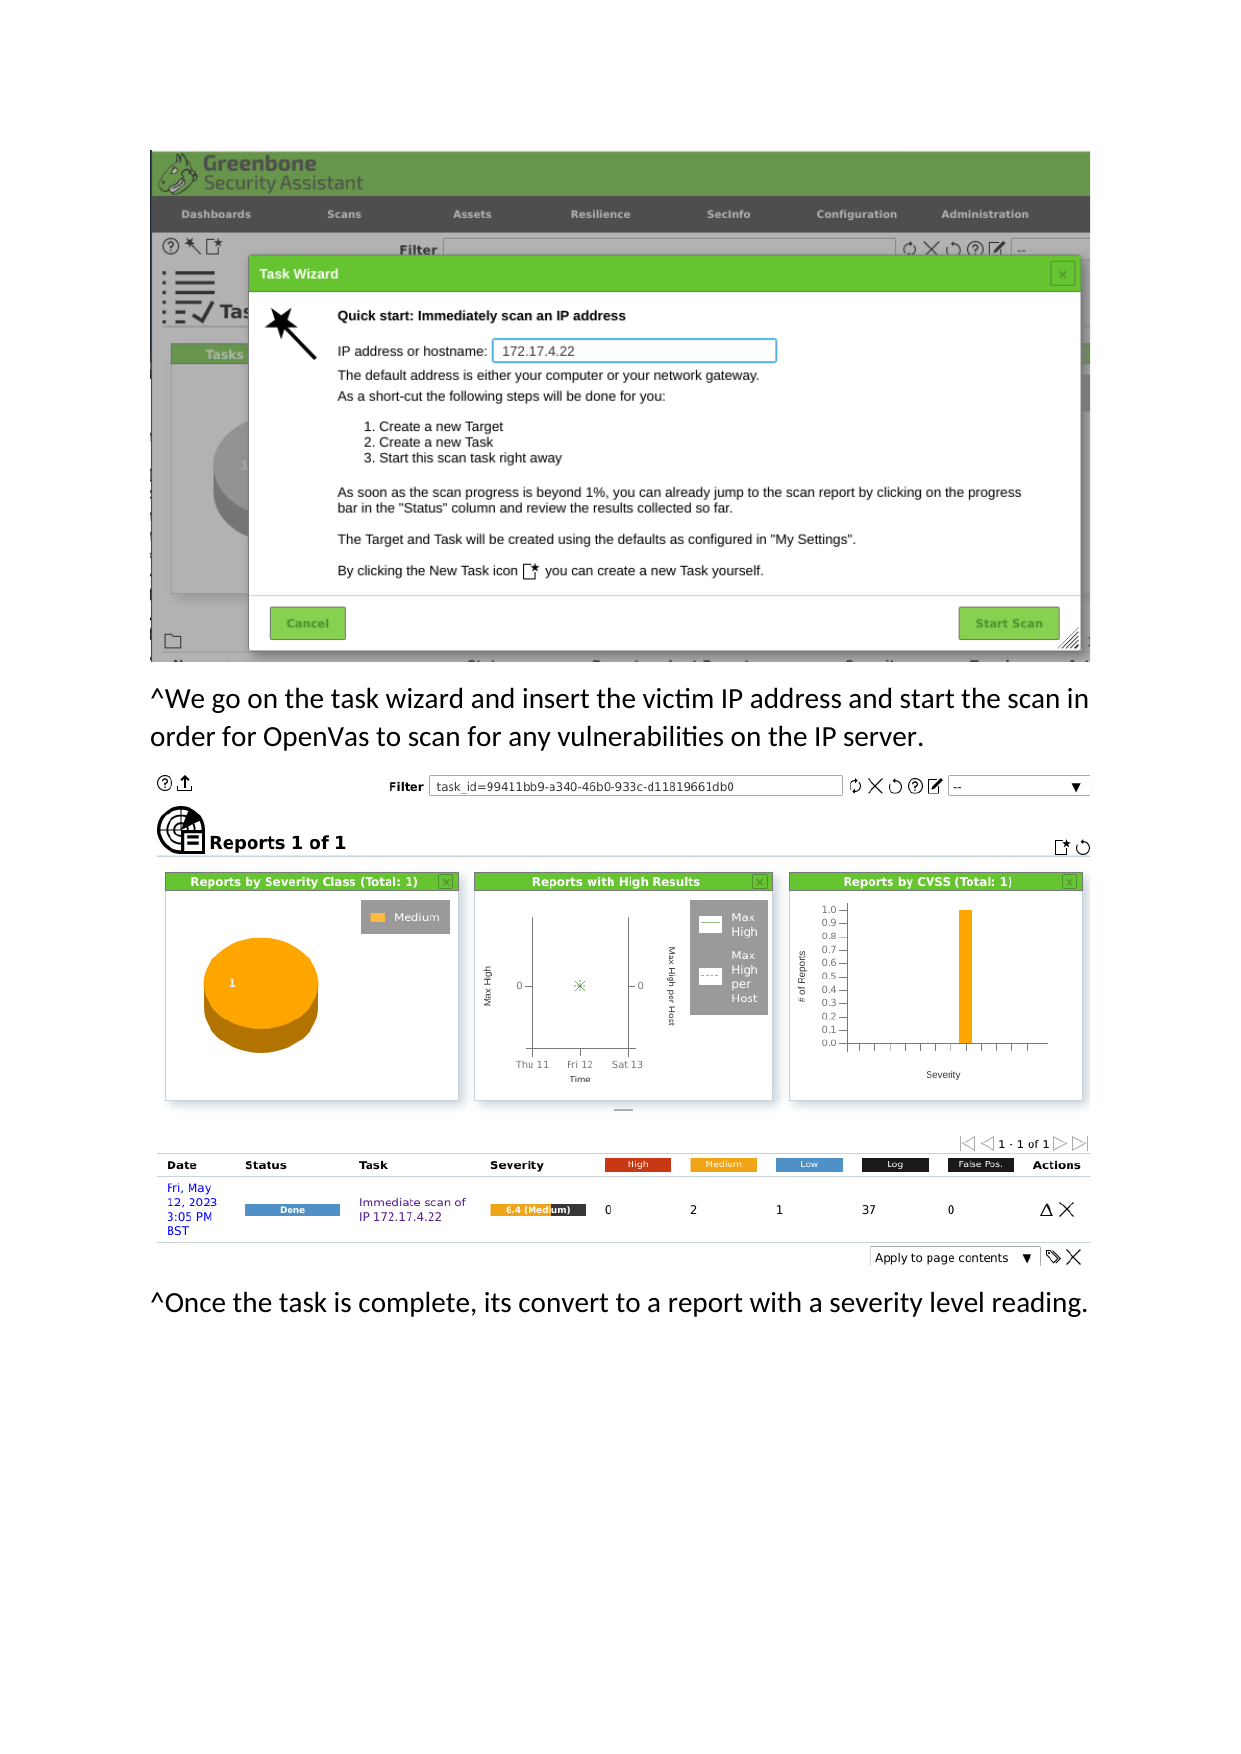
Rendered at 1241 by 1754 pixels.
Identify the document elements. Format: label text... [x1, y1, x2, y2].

text ^We go on the task wizard and insert the victim IP address and start the scan in order for OpenVas to scan for any vulnerabilities on the IP server. [150, 680, 1090, 754]
picture [150, 773, 1091, 1266]
text ^Once the task is complete, its convert to a report with a severity level reading. [150, 1284, 1090, 1320]
picture [150, 150, 1091, 662]
